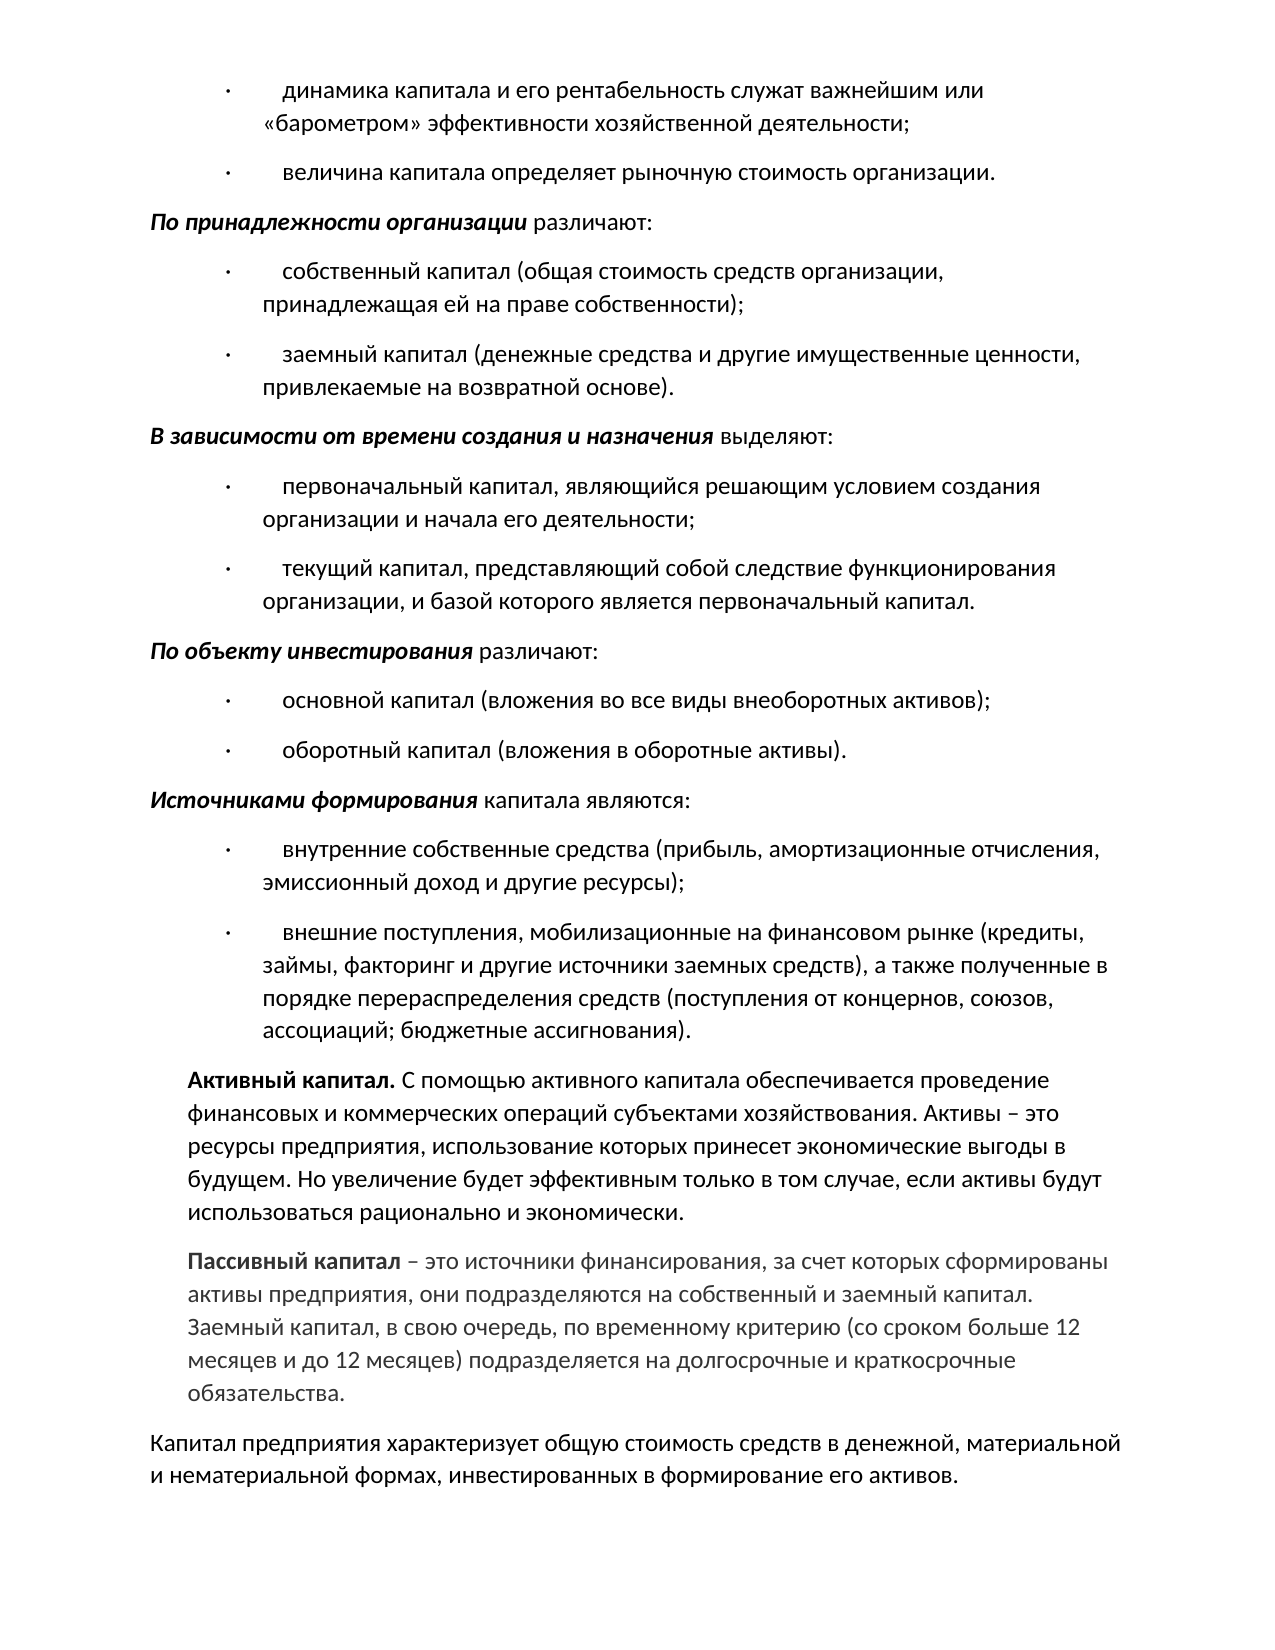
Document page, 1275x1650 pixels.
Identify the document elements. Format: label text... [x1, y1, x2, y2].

text · текущий капитал, представляющий собой следствие функционирования организации, и базой которого является первоначальный капитал. [225, 552, 1125, 616]
text · внутренние собственные средства (прибыль, амортизационные отчисления, эмиссионный доход и другие ресурсы); [225, 833, 1125, 897]
text · первоначальный капитал, являющийся решающим условием создания организации и начала его деятельности; [225, 470, 1125, 533]
text Активный капитал. С помощью активного капитала обеспечивается проведение финансовых и коммерческих операций субъектами хозяйствования. Активы – это ресурсы предприятия, использование которых принесет экономические выгоды в будущем. Но увеличение будет эффективным только в том случае, если активы будут использоваться рационально и экономически. [187, 1064, 1125, 1226]
text Источниками формирования капитала являются: [150, 784, 1125, 814]
text · собственный капитал (общая стоимость средств организации, принадлежащая ей на праве собственности); [225, 255, 1125, 319]
text · величина капитала определяет рыночную стоимость организации. [225, 156, 1125, 187]
text Капитал предприятия характеризует общую стоимость средств в денежной, материаль­ной и нематериальной формах, инвестированных в формирова­ние его активов. [150, 1427, 1125, 1490]
text · оборотный капитал (вложения в оборотные активы). [225, 734, 1125, 765]
text По объекту инвестирования различают: [150, 635, 1125, 666]
text По принадлежности организации различают: [150, 206, 1125, 236]
text · динамика капитала и его рентабельность служат важнейшим или «барометром» эффективности хозяйственной деятельности; [225, 74, 1125, 137]
text В зависимости от времени создания и назначения выделяют: [150, 420, 1125, 451]
text · основной капитал (вложения во все виды внеоборотных активов); [225, 684, 1125, 715]
text Пассивный капитал – это источники финансирования, за счет которых сформированы активы предприятия, они подразделяются на собственный и заемный капитал. Заемный капитал, в свою очередь, по временному критерию (со сроком больше 12 месяцев и до 12 месяцев) подразделяется на долгосрочные и краткосрочные обязательства. [187, 1245, 1125, 1408]
text · заемный капитал (денежные средства и другие имущественные ценности, привлекаемые на возвратной основе). [225, 338, 1125, 401]
text · внешние поступления, мобилизационные на финансовом рынке (кредиты, займы, факторинг и другие источники заемных средств), а также полученные в порядке перераспределения средств (поступления от концернов, союзов, ассоциаций; бюджетные ассигнования). [225, 916, 1125, 1045]
